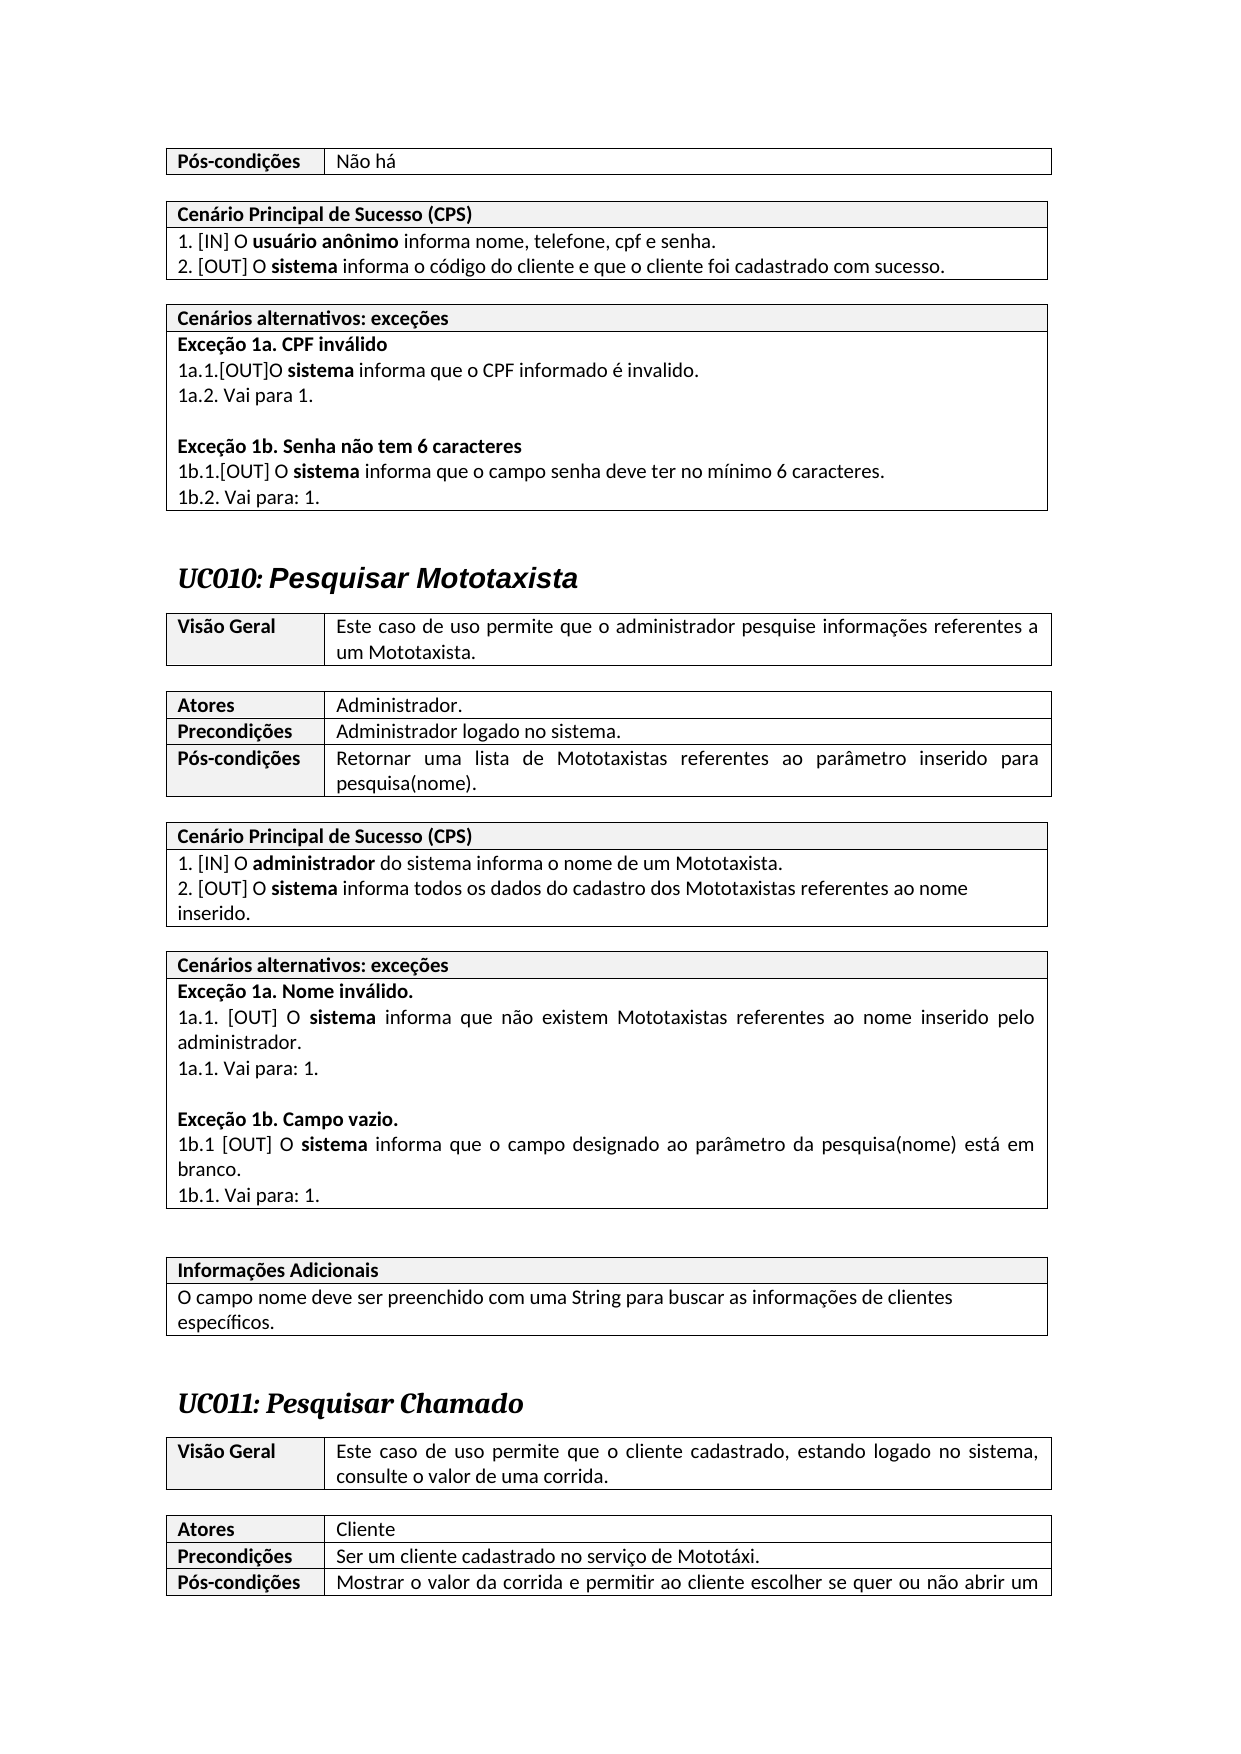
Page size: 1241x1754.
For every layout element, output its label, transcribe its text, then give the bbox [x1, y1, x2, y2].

table_header Este caso de uso permite que o administrador pesquise informações referentes a um Mototaxista. [325, 614, 1051, 664]
table_cell Precondições [167, 1543, 324, 1568]
table_cell Exceção 1a. Nome inválido. 1a.1. [OUT] O sistema informa que não existem Mototaxistas referentes ao nome inserido pelo administrador. 1a.1. Vai para: 1. Exceção 1b. Campo vazio. 1b.1 [OUT] O sistema informa que o campo designado ao parâmetro da pesquisa(nome) está em branco. 1b.1. Vai para: 1. [167, 979, 1047, 1207]
table_header Cenários alternativos: exceções [167, 952, 1047, 978]
table_cell 1. [IN] O usuário anônimo informa nome, telefone, cpf e senha. 2. [OUT] O sistema informa o código do cliente e que o cliente foi cadastrado com sucesso. [167, 228, 1047, 279]
table_cell Precondições [167, 719, 324, 744]
table_cell Pós-condições [167, 745, 324, 796]
table_cell Administrador logado no sistema. [325, 719, 1051, 744]
table_cell O campo nome deve ser preenchido com uma String para buscar as informações de clientes específicos. [167, 1284, 1047, 1335]
table_header Visão Geral [167, 1438, 324, 1489]
table_cell Ser um cliente cadastrado no serviço de Mototáxi. [325, 1543, 1051, 1568]
table_cell Pós-condições [167, 149, 324, 174]
table_header Informações Adicionais [167, 1258, 1047, 1283]
subtitle UC010: Pesquisar Mototaxista [177, 561, 1122, 596]
table_cell Não há [325, 149, 1051, 174]
table_cell Exceção 1a. CPF inválido 1a.1.[OUT]O sistema informa que o CPF informado é invalido. 1a.2. Vai para 1. Exceção 1b. Senha não tem 6 caracteres 1b.1.[OUT] O sistema informa que o campo senha deve ter no mínimo 6 caracteres. 1b.2. Vai para: 1. [167, 332, 1047, 509]
table_header Cenário Principal de Sucesso (CPS) [167, 202, 1047, 227]
table_cell Retornar uma lista de Mototaxistas referentes ao parâmetro inserido para pesquisa(nome). [325, 745, 1051, 796]
table_cell 1. [IN] O administrador do sistema informa o nome de um Mototaxista. 2. [OUT] O sistema informa todos os dados do cadastro dos Mototaxistas referentes ao nome inserido. [167, 850, 1047, 926]
subtitle UC011: Pesquisar Chamado [177, 1387, 1122, 1420]
table_header Administrador. [325, 692, 1051, 717]
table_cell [325, 1569, 1051, 1595]
table_header Cenário Principal de Sucesso (CPS) [167, 823, 1047, 849]
table_header Atores [167, 692, 324, 717]
table_header Cenários alternativos: exceções [167, 305, 1047, 331]
table_header Atores [167, 1516, 324, 1542]
table_header Visão Geral [167, 614, 324, 664]
table_cell Pós-condições [167, 1569, 324, 1595]
table_header Este caso de uso permite que o cliente cadastrado, estando logado no sistema, consulte o valor de uma corrida. [325, 1438, 1051, 1489]
table_header Cliente [325, 1516, 1051, 1542]
